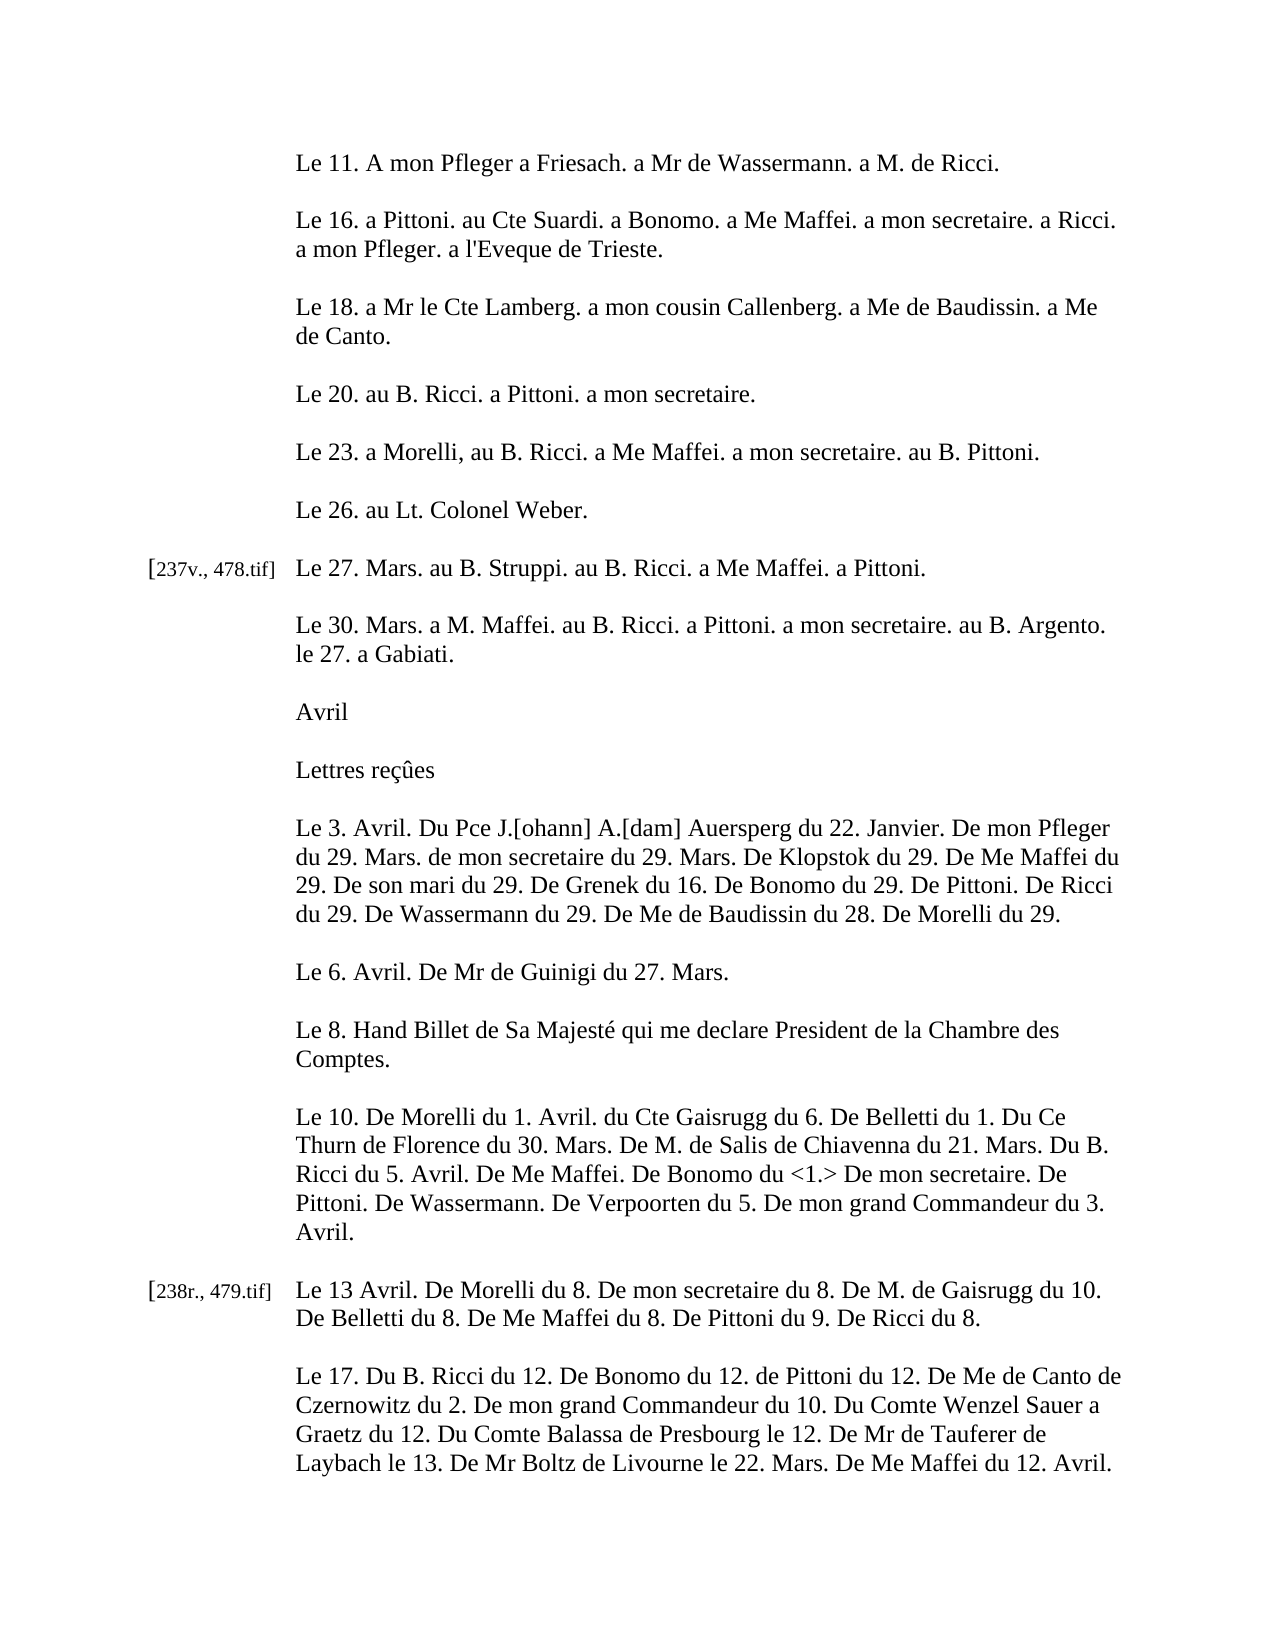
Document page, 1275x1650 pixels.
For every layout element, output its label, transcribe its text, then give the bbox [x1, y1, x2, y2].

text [148, 1361, 1127, 1476]
text Le 30. Mars. a M. Maffei. au B. Ricci. a Pittoni. a mon secretaire. au B. Argento. le 27. a Gabiati. [148, 611, 1127, 668]
text Le 23. a Morelli, au B. Ricci. a Me Maffei. a mon secretaire. au B. Pittoni. [148, 437, 1127, 466]
text Le 20. au B. Ricci. a Pittoni. a mon secretaire. [148, 379, 1127, 408]
text Le 11. A mon Pfleger a Friesach. a Mr de Wassermann. a M. de Ricci. [148, 148, 1127, 176]
text Le 18. a Mr le Cte Lamberg. a mon cousin Callenberg. a Me de Baudissin. a Me de Canto. [148, 292, 1127, 350]
text Le 16. a Pittoni. au Cte Suardi. a Bonomo. a Me Maffei. a mon secretaire. a Ricci. a mon Pfleger. a l'Eveque de Trieste. [148, 206, 1127, 263]
text Le 10. De Morelli du 1. Avril. du Cte Gaisrugg du 6. De Belletti du 1. Du Ce Thurn de Florence du 30. Mars. De M. de Salis de Chiavenna du 21. Mars. Du B. Ricci du 5. Avril. De Me Maffei. De Bonomo du <1.> De mon secretaire. De Pittoni. De Wassermann. De Verpoorten du 5. De mon grand Commandeur du 3. Avril. [148, 1102, 1127, 1246]
text Le 6. Avril. De Mr de Guinigi du 27. Mars. [148, 957, 1127, 986]
text Le 26. au Lt. Colonel Weber. [148, 495, 1127, 523]
text Le 8. Hand Billet de Sa Majesté qui me declare President de la Chambre des Comptes. [148, 1015, 1127, 1073]
text [237v., 478.tif] Le 27. Mars. au B. Struppi. au B. Ricci. a Me Maffei. a Pittoni. [148, 553, 1127, 581]
text [238r., 479.tif] Le 13 Avril. De Morelli du 8. De mon secretaire du 8. De M. de Gaisrugg du 10. De Belletti du 8. De Me Maffei du 8. De Pittoni du 9. De Ricci du 8. [148, 1275, 1127, 1332]
text Le 3. Avril. Du Pce J.[ohann] A.[dam] Auersperg du 22. Janvier. De mon Pfleger du 29. Mars. de mon secretaire du 29. Mars. De Klopstok du 29. De Me Maffei du 29. De son mari du 29. De Grenek du 16. De Bonomo du 29. De Pittoni. De Ricci du 29. De Wassermann du 29. De Me de Baudissin du 28. De Morelli du 29. [148, 813, 1127, 928]
text Lettres reçûes [148, 755, 1127, 784]
text Avril [148, 697, 1127, 726]
